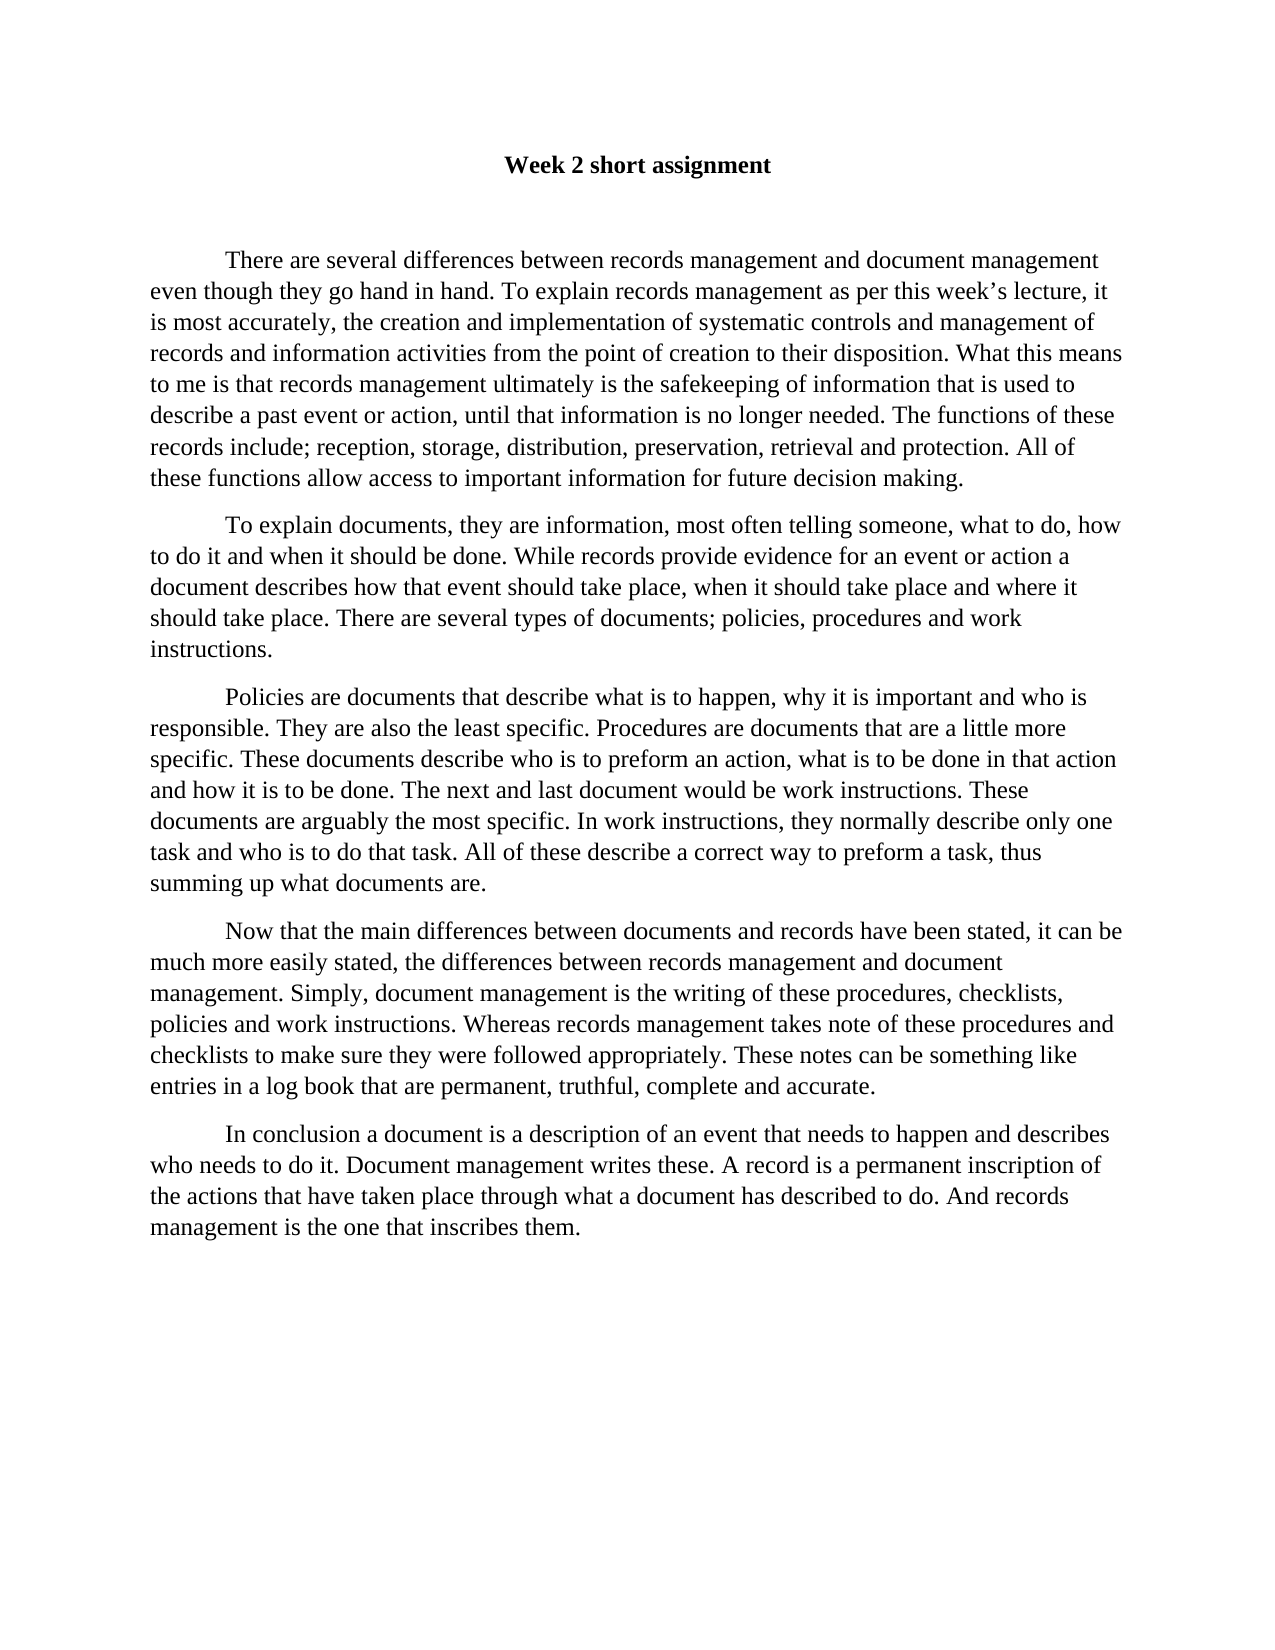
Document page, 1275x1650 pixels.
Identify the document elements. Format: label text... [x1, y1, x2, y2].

text To explain documents, they are information, most often telling someone, what to do, how to do it and when it should be done. While records provide evidence for an event or action a document describes how that event should take place, when it should take place and where it should take place. There are several types of documents; policies, procedures and work instructions. [150, 510, 1125, 663]
text Week 2 short assignment [150, 150, 1125, 179]
text There are several differences between records management and document management even though they go hand in hand. To explain records management as per this week’s lecture, it is most accurately, the creation and implementation of systematic controls and management of records and information activities from the point of creation to their disposition. What this means to me is that records management ultimately is the safekeeping of information that is used to describe a past event or action, until that information is no longer needed. The functions of these records include; reception, storage, distribution, preservation, retrieval and protection. All of these functions allow access to important information for future decision making. [150, 245, 1125, 491]
text Now that the main differences between documents and records have been stated, it can be much more easily stated, the differences between records management and document management. Simply, document management is the writing of these procedures, checklists, policies and work instructions. Whereas records management takes note of these procedures and checklists to make sure they were followed appropriately. These notes can be something like entries in a log book that are permanent, truthful, complete and accurate. [150, 916, 1125, 1100]
text Policies are documents that describe what is to happen, why it is important and who is responsible. They are also the least specific. Procedures are documents that are a little more specific. These documents describe who is to preform an action, what is to be done in that action and how it is to be done. The next and last document would be work instructions. These documents are arguably the most specific. In work instructions, they normally describe only one task and who is to do that task. All of these describe a correct way to preform a task, thus summing up what documents are. [150, 682, 1125, 897]
text In conclusion a document is a description of an event that needs to happen and describes who needs to do it. Document management writes these. A record is a permanent inscription of the actions that have taken place through what a document has described to do. And records management is the one that inscribes them. [150, 1119, 1125, 1241]
